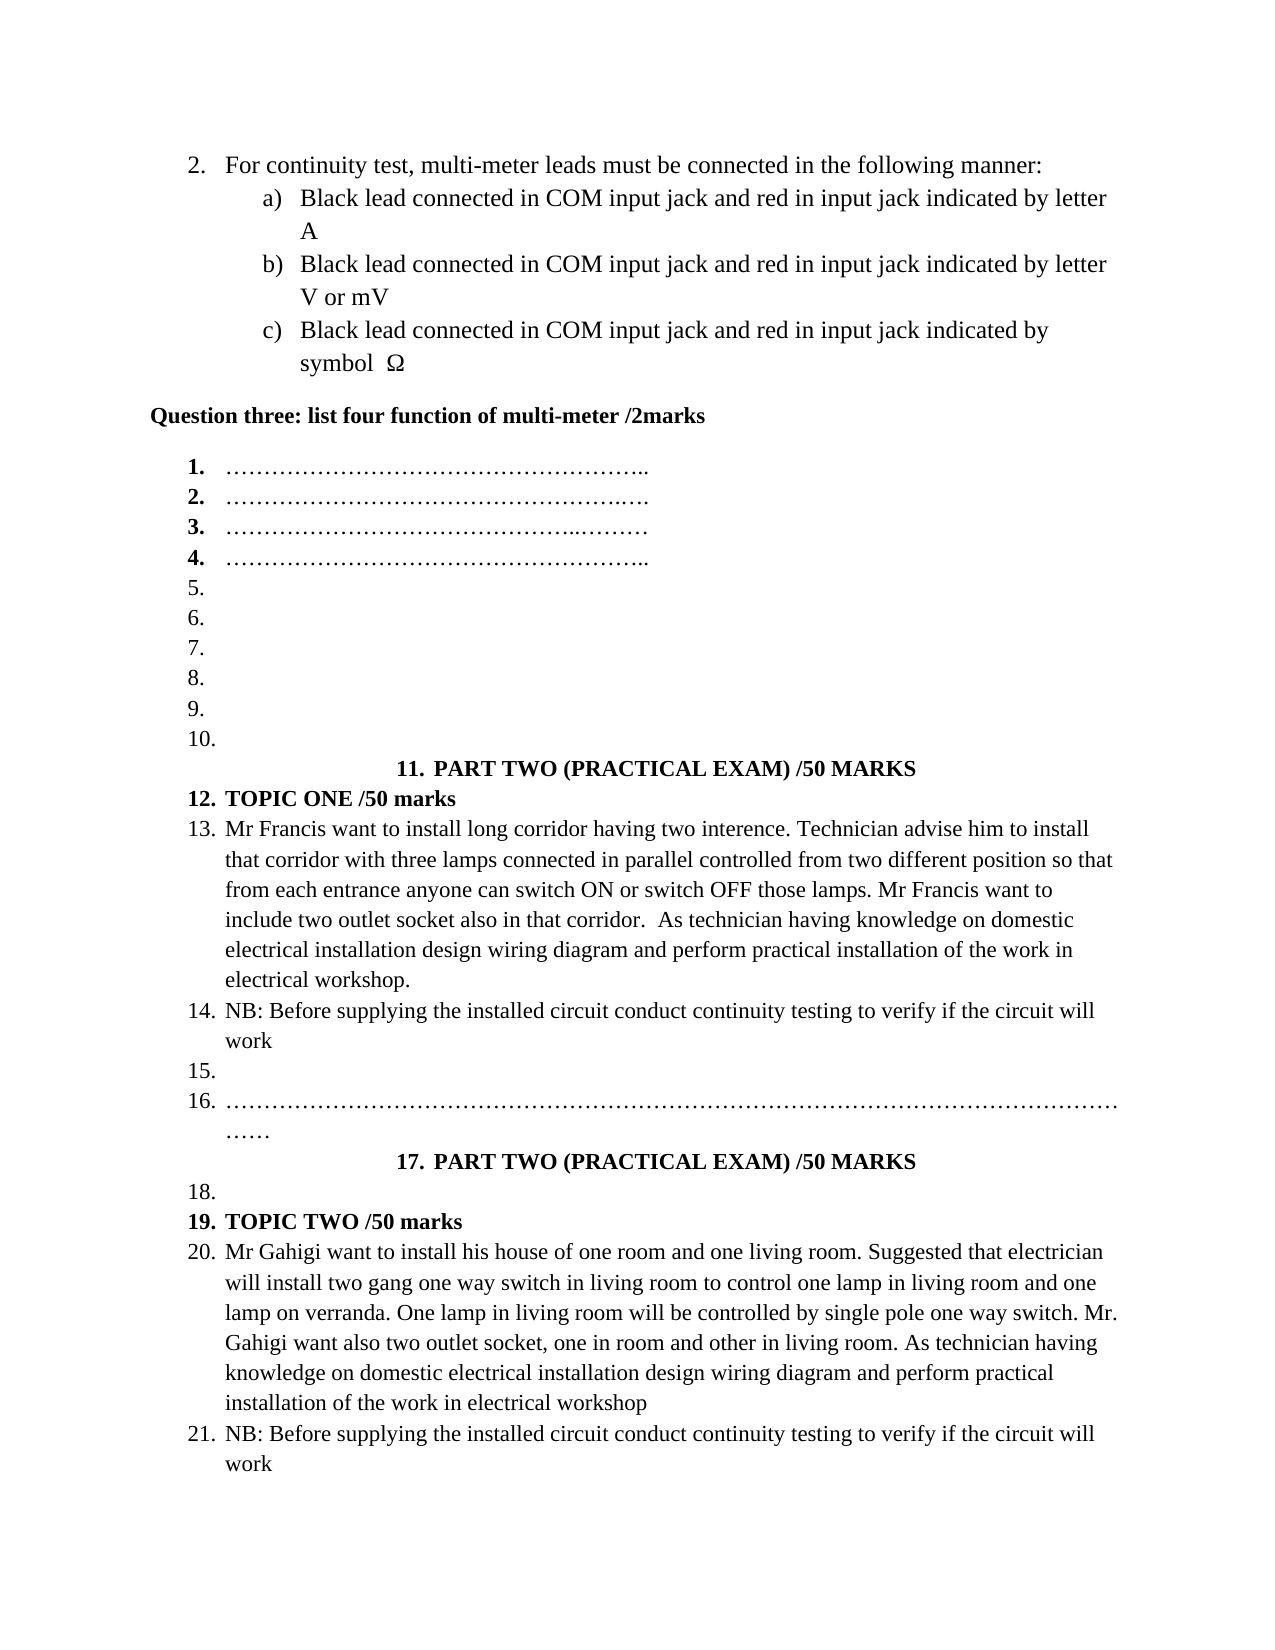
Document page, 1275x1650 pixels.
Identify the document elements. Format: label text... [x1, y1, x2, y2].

list TOPIC ONE /50 marks [187, 785, 1125, 812]
text Question three: list four function of multi-meter /2marks [150, 402, 1125, 428]
list Black lead connected in COM input jack and red in input jack indicated by symbol Ω [262, 315, 1125, 377]
list Mr Gahigi want to install his house of one room and one living room. Suggested that electrician will install two gang one way switch in living room to control one lamp in living room and one lamp on verranda. One lamp in living room will be controlled by single pole one way switch. Mr. Gahigi want also two outlet socket, one in room and other in living room. As technician having knowledge on domestic electrical installation design wiring diagram and perform practical installation of the work in electrical workshop [187, 1238, 1125, 1416]
list PART TWO (PRACTICAL EXAM) /50 MARKS [187, 1148, 1125, 1174]
list NB: Before supplying the installed circuit conduct continuity testing to verify if the circuit will work [187, 1420, 1125, 1476]
list …………………………………………….…. [187, 483, 1125, 509]
list ……………………………………………….. [187, 544, 1125, 570]
list …………………………………………………………………………………………………………… [187, 1087, 1125, 1144]
list TOPIC TWO /50 marks [187, 1208, 1125, 1234]
list For continuity test, multi-meter leads must be connected in the following manner: [187, 150, 1125, 179]
list Black lead connected in COM input jack and red in input jack indicated by letter A [262, 183, 1125, 245]
list ………………………………………..……… [187, 513, 1125, 540]
list ……………………………………………….. [187, 453, 1125, 479]
list Mr Francis want to install long corridor having two interence. Technician advise him to install that corridor with three lamps connected in parallel controlled from two different position so that from each entrance anyone can switch ON or switch OFF those lamps. Mr Francis want to include two outlet socket also in that corridor. As technician having knowledge on domestic electrical installation design wiring diagram and perform practical installation of the work in electrical workshop. [187, 816, 1125, 993]
list NB: Before supplying the installed circuit conduct continuity testing to verify if the circuit will work [187, 997, 1125, 1053]
list PART TWO (PRACTICAL EXAM) /50 MARKS [187, 755, 1125, 781]
list Black lead connected in COM input jack and red in input jack indicated by letter V or mV [262, 249, 1125, 311]
